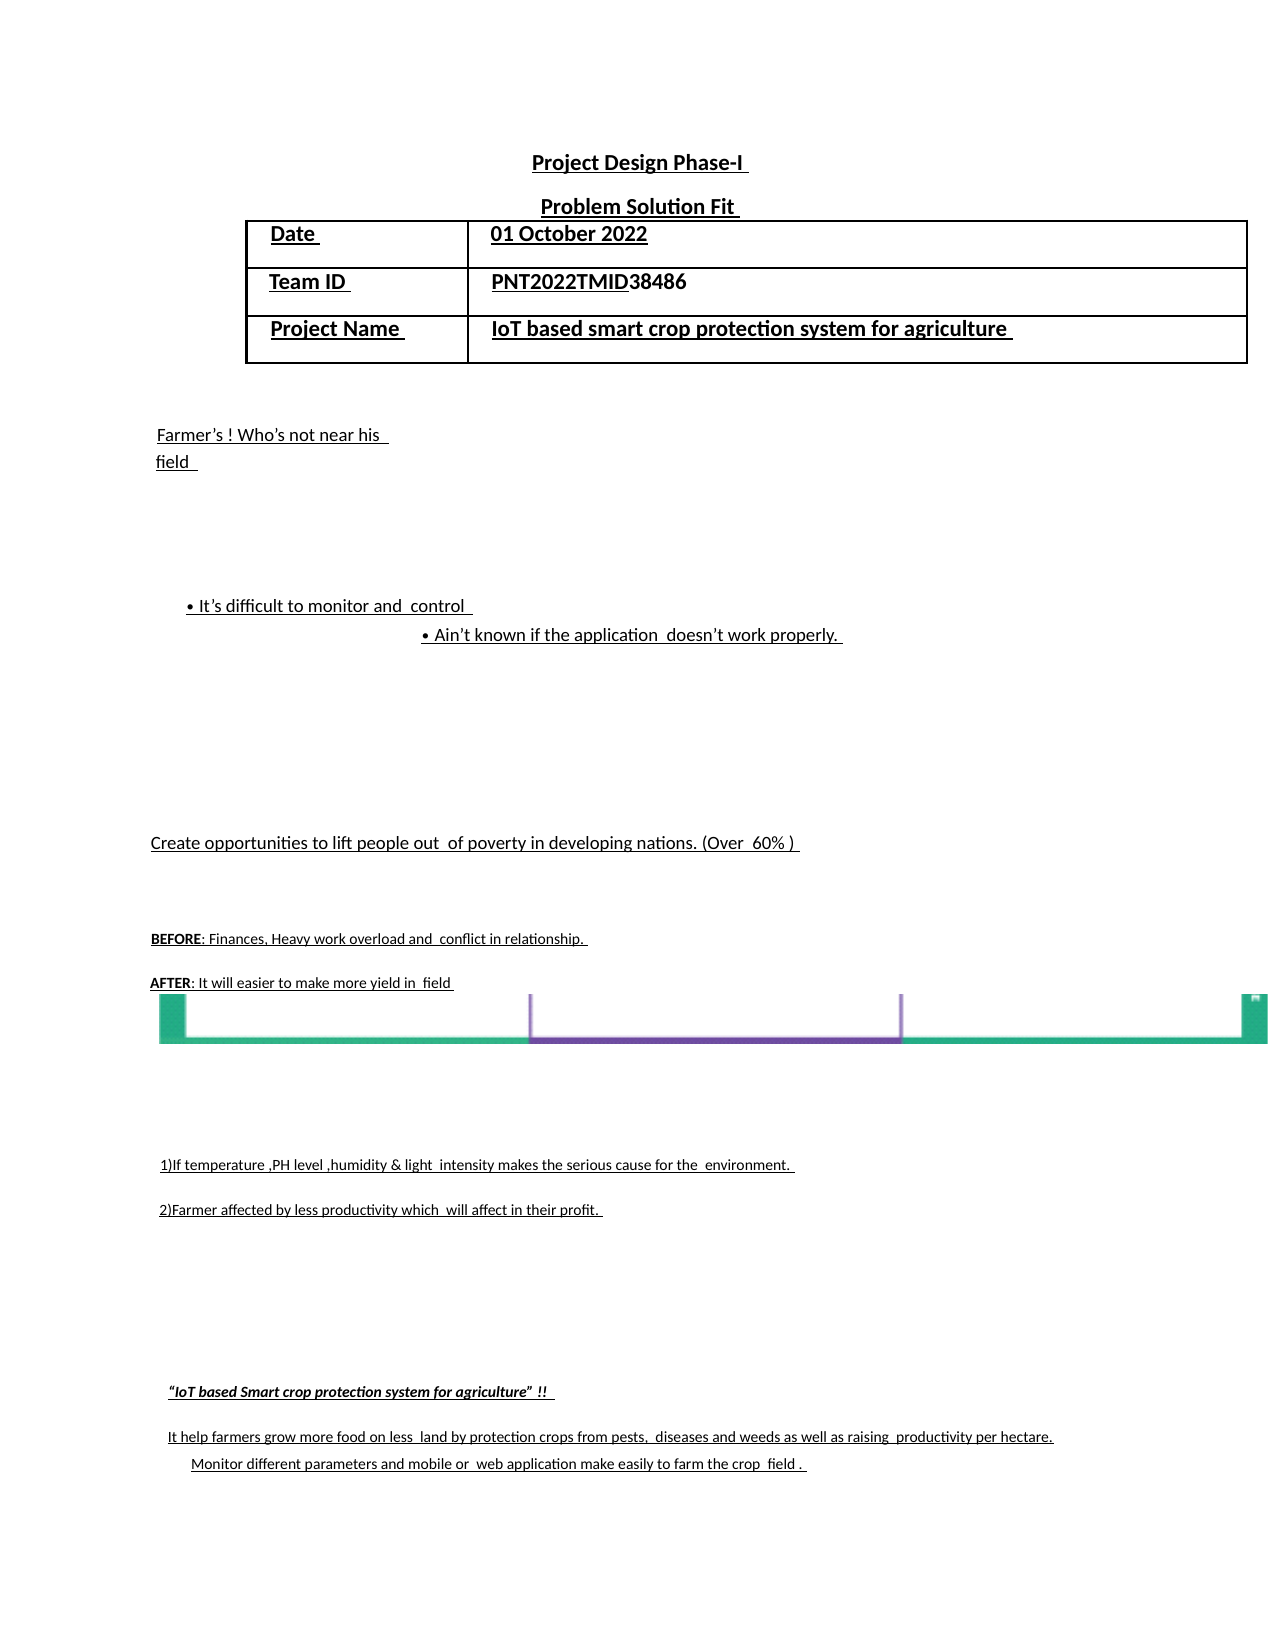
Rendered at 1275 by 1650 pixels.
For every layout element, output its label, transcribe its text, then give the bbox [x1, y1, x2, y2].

table_cell IoT based smart crop protection system for agriculture [469, 317, 1246, 362]
table_cell PNT2022TMID38486 [469, 269, 1246, 314]
table_header 01 October 2022 [469, 222, 1246, 267]
table_header Date [248, 222, 467, 267]
text BEFORE: Finances, Heavy work overload and conflict in relationship. [151, 922, 1077, 950]
text Farmer’s ! Who’s not near his [157, 421, 1125, 446]
table_cell Team ID [248, 269, 467, 314]
text 1)If temperature ,PH level ,humidity & light intensity makes the serious cause for the environment. [159, 1148, 1099, 1176]
table_cell Project Name [248, 317, 467, 362]
text 2)Farmer affected by less productivity which will affect in their profit. [159, 1193, 1099, 1221]
text It help farmers grow more food on less land by protection crops from pests, diseases and weeds as well as raising productivity per hectare. [167, 1420, 1056, 1447]
text Problem Solution Fit [150, 194, 1125, 219]
text Project Design Phase-I [150, 150, 1125, 175]
text ∙ It’s difficult to monitor and control [186, 591, 1059, 618]
text AFTER: It will easier to make more yield in field [150, 967, 1061, 994]
text Create opportunities to lift people out of poverty in developing nations. (Over 60% ) [151, 828, 1074, 855]
text field [156, 448, 1125, 473]
text Monitor different parameters and mobile or web application make easily to farm the crop field . [190, 1447, 1121, 1475]
text “IoT based Smart crop protection system for agriculture” !! [165, 1375, 1069, 1403]
text ∙ Ain’t known if the application doesn’t work properly. [186, 620, 1074, 647]
